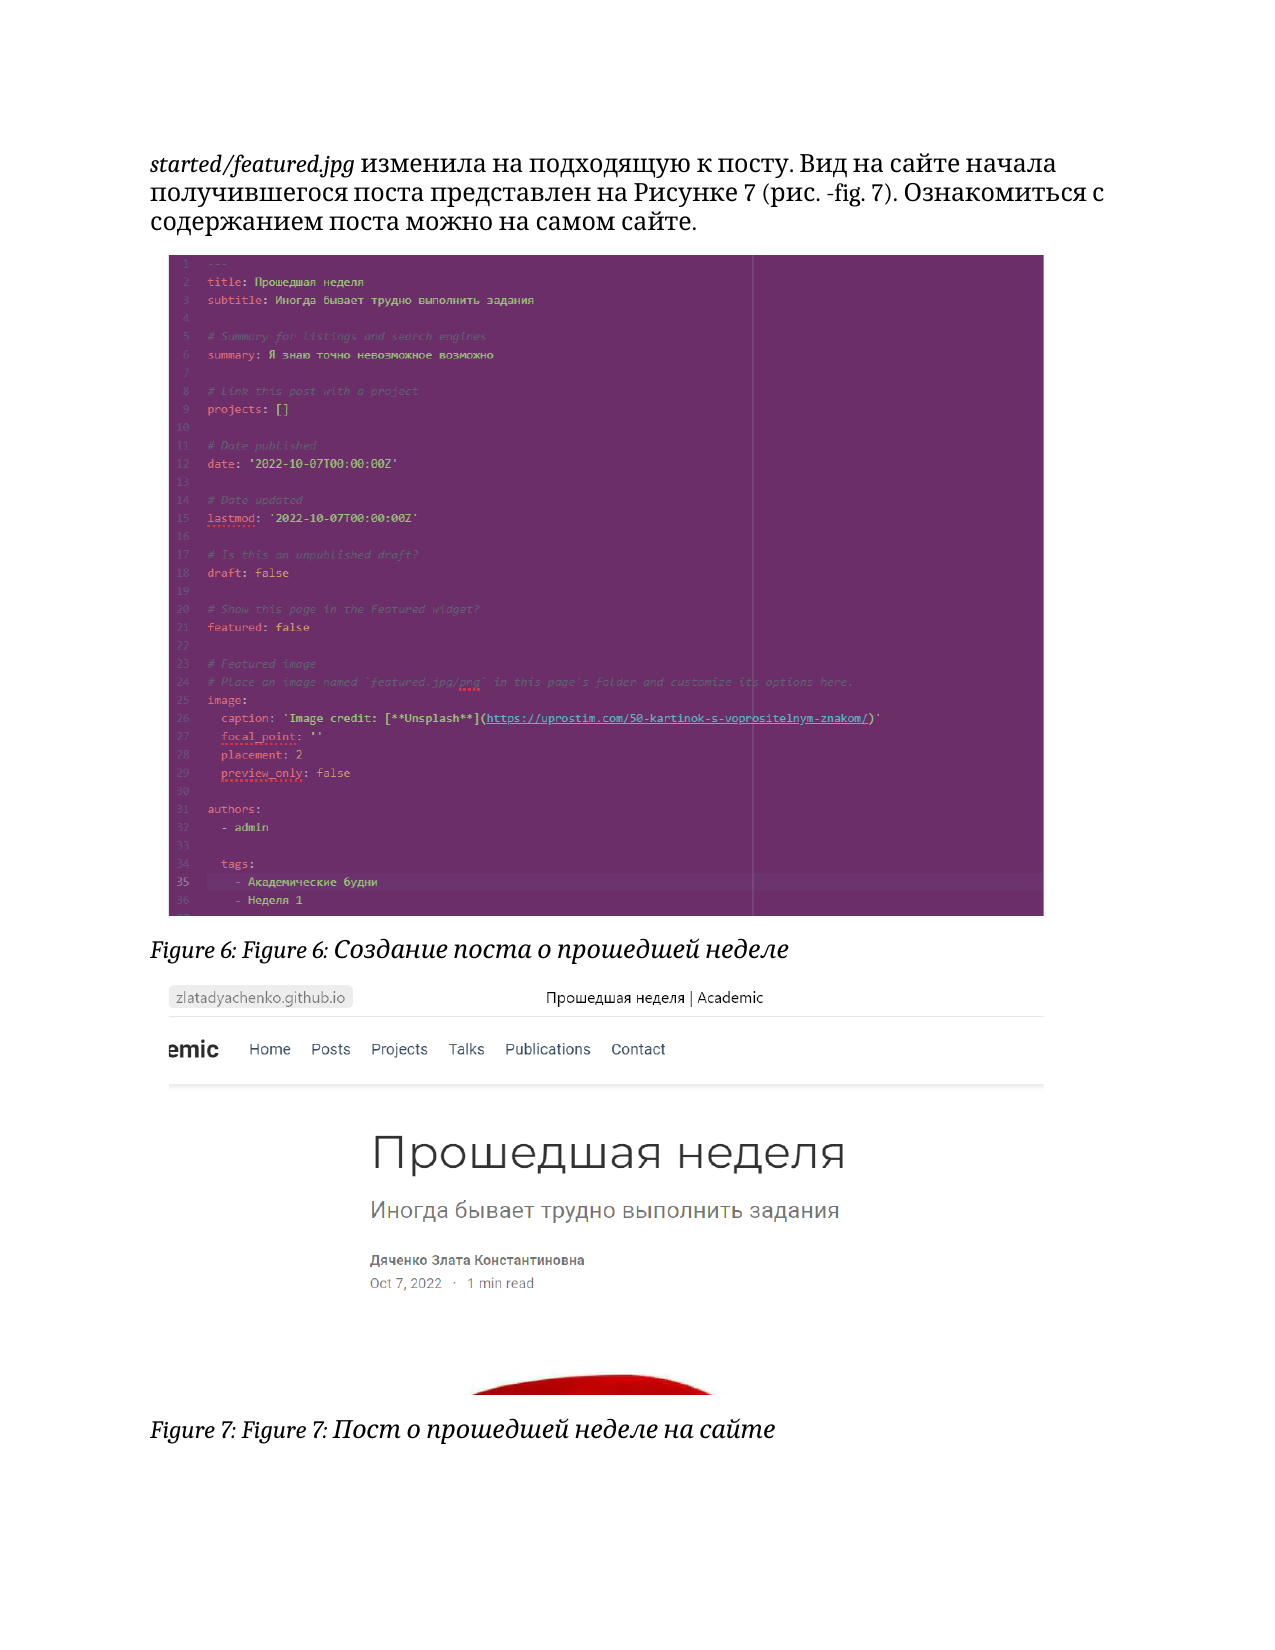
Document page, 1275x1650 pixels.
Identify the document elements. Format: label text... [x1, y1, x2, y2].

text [150, 150, 1125, 236]
picture [168, 977, 1044, 1395]
picture [168, 255, 1044, 916]
